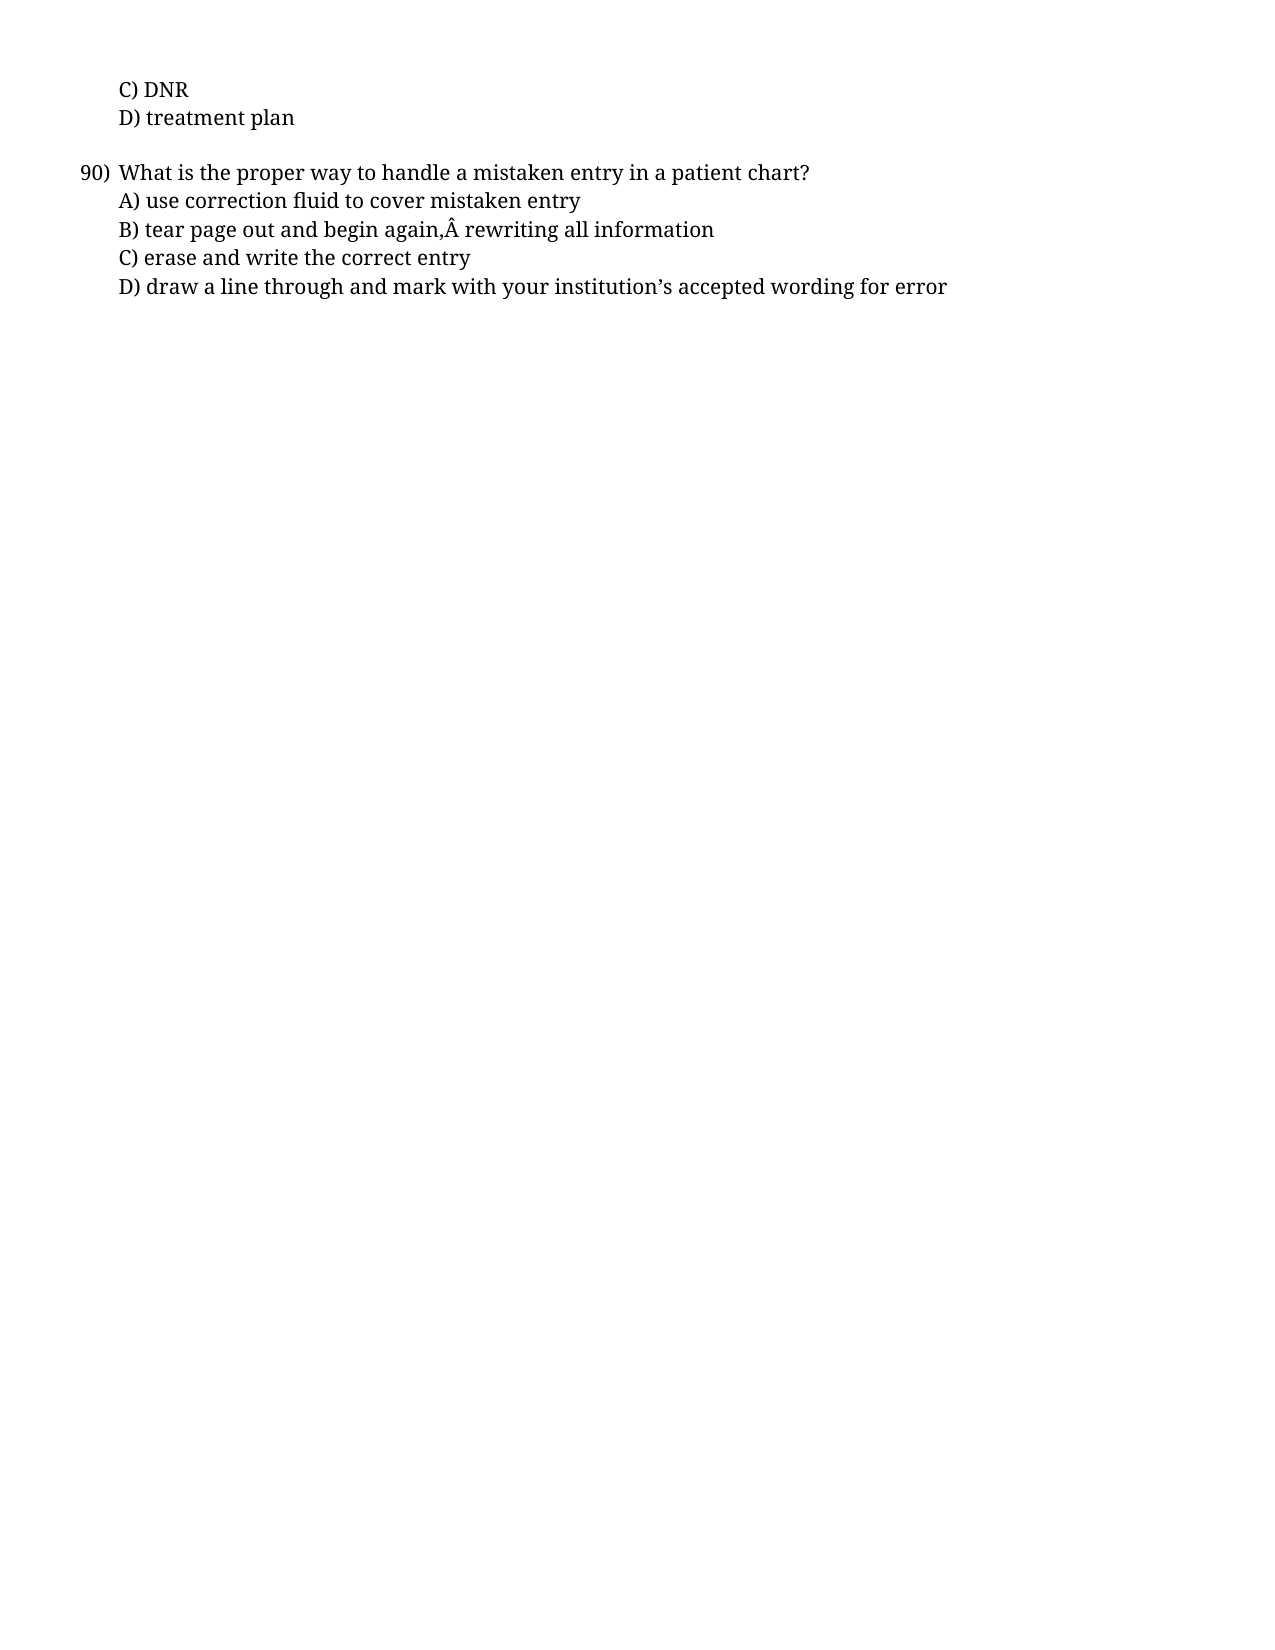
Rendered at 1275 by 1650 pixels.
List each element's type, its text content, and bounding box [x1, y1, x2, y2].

text C) erase and write the correct entry [80, 243, 1200, 272]
text D) treatment plan [80, 103, 1200, 132]
text A) use correction fluid to cover mistaken entry [80, 187, 1200, 215]
text C) DNR [80, 75, 1200, 103]
text B) tear page out and begin again,Â rewriting all information [80, 215, 1200, 243]
text D) draw a line through and mark with your institution’s accepted wording for error [80, 272, 1200, 300]
text 90) What is the proper way to handle a mistaken entry in a patient chart? [80, 158, 1200, 187]
